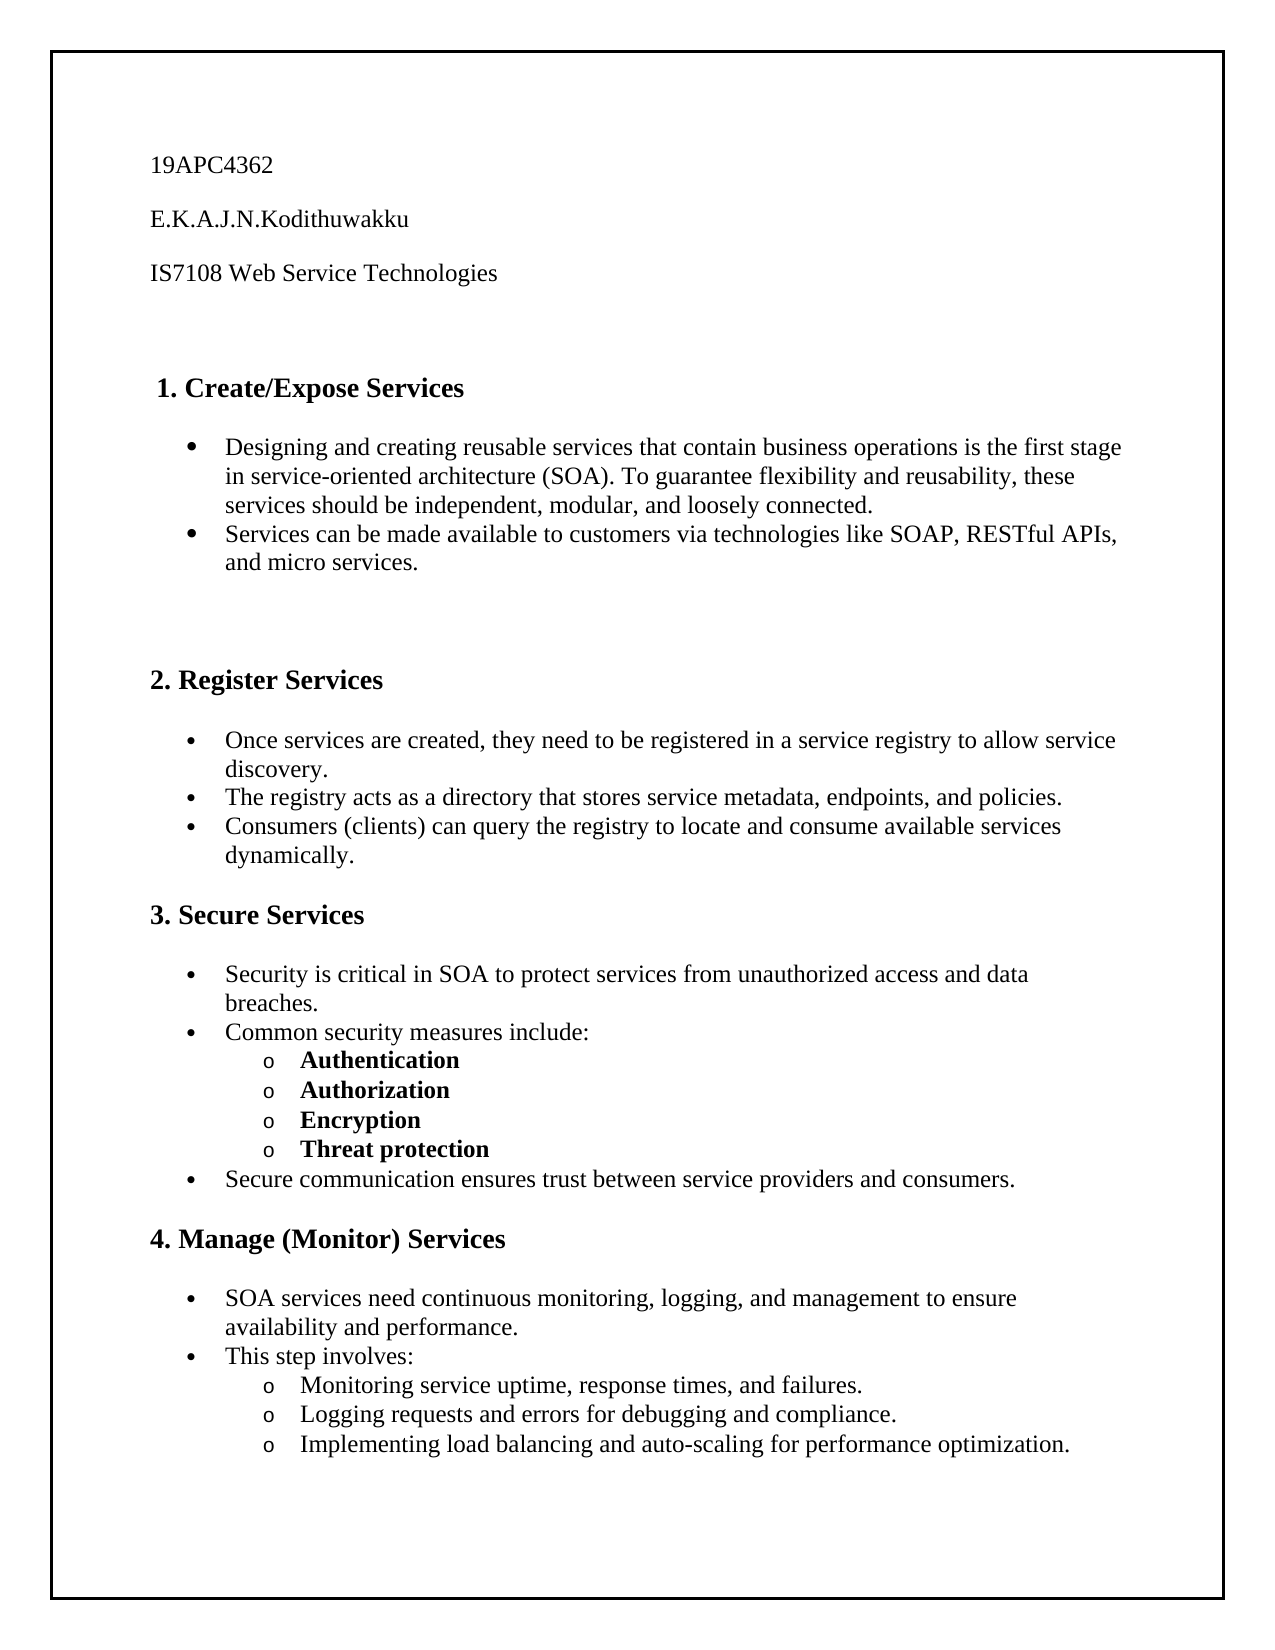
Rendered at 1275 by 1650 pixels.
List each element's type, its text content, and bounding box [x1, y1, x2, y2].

text 2. Register Services [150, 663, 1125, 696]
list Consumers (clients) can query the registry to locate and consume available services dynamically. [187, 811, 1125, 869]
text IS7108 Web Service Technologies [150, 258, 1125, 286]
list Secure communication ensures trust between service providers and consumers. [187, 1164, 1125, 1193]
list Implementing load balancing and auto-scaling for performance optimization. [262, 1429, 1125, 1458]
list Authorization [262, 1075, 1125, 1105]
list Encryption [262, 1105, 1125, 1134]
list The registry acts as a directory that stores service metadata, endpoints, and policies. [187, 782, 1125, 811]
text E.K.A.J.N.Kodithuwakku [150, 204, 1125, 233]
list Threat protection [262, 1134, 1125, 1164]
list Common security measures include: [187, 1017, 1125, 1046]
list Logging requests and errors for debugging and compliance. [262, 1399, 1125, 1429]
text 19APC4362 [150, 150, 1125, 179]
text 3. Secure Services [150, 898, 1125, 930]
list Monitoring service uptime, response times, and failures. [262, 1370, 1125, 1399]
subtitle 1. Create/Expose Services [150, 371, 1125, 403]
list Once services are created, they need to be registered in a service registry to allow service discovery. [187, 725, 1125, 782]
list Designing and creating reusable services that contain business operations is the first stage in service-oriented architecture (SOA). To guarantee flexibility and reusability, these services should be independent, modular, and loosely connected. [187, 432, 1125, 519]
list SOA services need continuous monitoring, logging, and management to ensure availability and performance. [187, 1283, 1125, 1341]
list Security is critical in SOA to protect services from unauthorized access and data breaches. [187, 959, 1125, 1017]
list Services can be made available to customers via technologies like SOAP, RESTful APIs, and micro services. [187, 519, 1125, 576]
list Authentication [262, 1046, 1125, 1075]
text 4. Manage (Monitor) Services [150, 1222, 1125, 1254]
list This step involves: [187, 1341, 1125, 1370]
